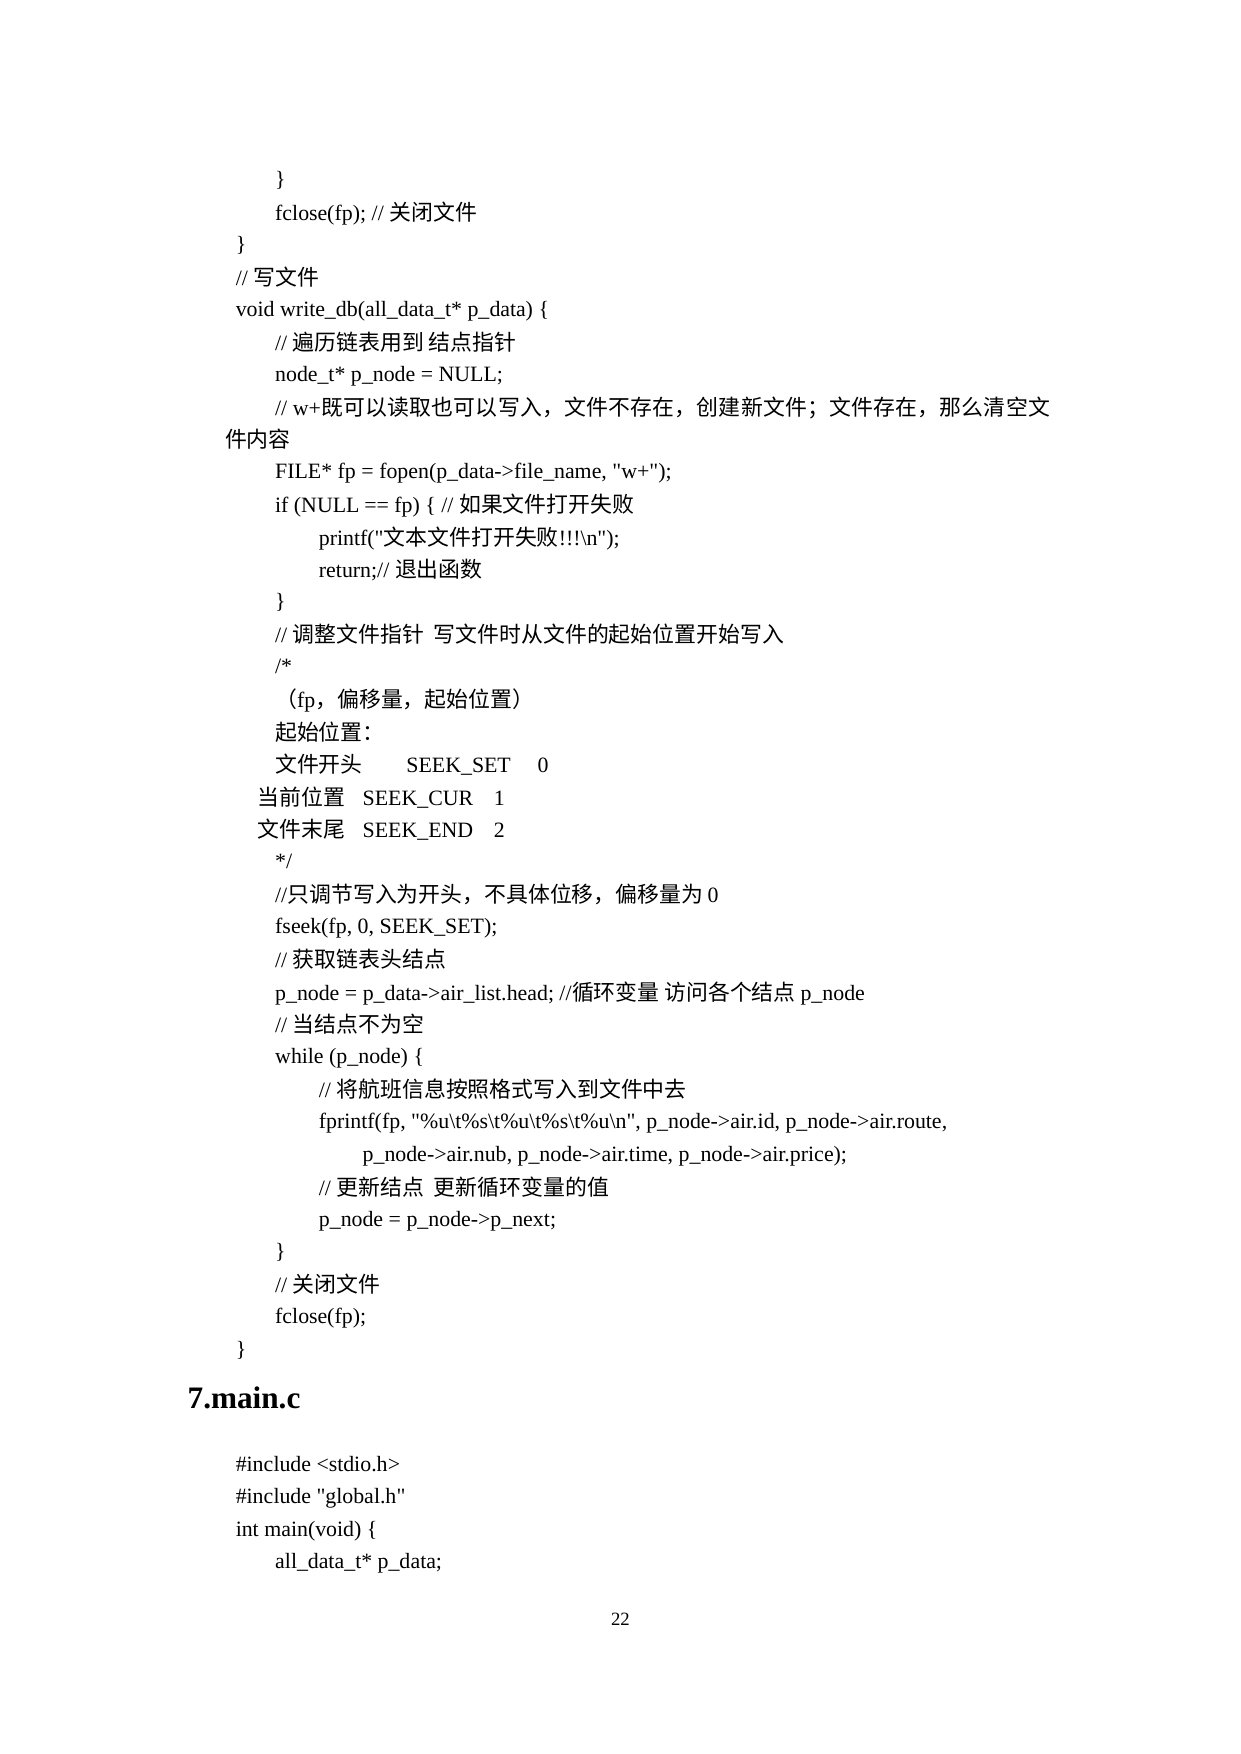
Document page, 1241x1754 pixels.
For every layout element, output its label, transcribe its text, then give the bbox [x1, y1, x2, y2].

list return;// 退出函数 [225, 552, 1053, 584]
list while (p_node) { [225, 1039, 1053, 1072]
list int main(void) { [225, 1512, 1053, 1545]
list p_node = p_node->p_next; [225, 1202, 1053, 1234]
list void write_db(all_data_t* p_data) { [225, 292, 1053, 324]
list // 写文件 [225, 259, 1053, 292]
list //只调节写入为开头，不具体位移，偏移量为0 [225, 877, 1053, 909]
text 7.main.c [187, 1364, 1053, 1429]
list fclose(fp); // 关闭文件 [225, 194, 1053, 227]
list 当前位置 SEEK_CUR 1 [225, 779, 1053, 812]
list // 调整文件指针 写文件时从文件的起始位置开始写入 [225, 617, 1053, 649]
list node_t* p_node = NULL; [225, 357, 1053, 389]
list // 获取链表头结点 [225, 942, 1053, 974]
list } [225, 584, 1053, 617]
list printf("文本文件打开失败!!!\n"); [225, 519, 1053, 552]
list // 关闭文件 [225, 1267, 1053, 1299]
list 文件开头 SEEK_SET 0 [225, 747, 1053, 779]
list fclose(fp); [225, 1299, 1053, 1332]
list if (NULL == fp) { // 如果文件打开失败 [225, 487, 1053, 519]
list （fp，偏移量，起始位置） [225, 682, 1053, 714]
list } [225, 162, 1053, 194]
list fseek(fp, 0, SEEK_SET); [225, 909, 1053, 942]
list 起始位置： [225, 714, 1053, 747]
list fprintf(fp, "%u\t%s\t%u\t%s\t%u\n", p_node->air.id, p_node->air.route, [225, 1104, 1053, 1137]
list 文件末尾 SEEK_END 2 [225, 812, 1053, 844]
list // 遍历链表用到 结点指针 [225, 324, 1053, 357]
list */ [225, 844, 1053, 877]
list // 当结点不为空 [225, 1007, 1053, 1039]
list #include "global.h" [225, 1480, 1053, 1512]
list // 更新结点 更新循环变量的值 [225, 1169, 1053, 1202]
list // 将航班信息按照格式写入到文件中去 [225, 1072, 1053, 1104]
list } [225, 1234, 1053, 1267]
list // w+既可以读取也可以写入，文件不存在，创建新文件；文件存在，那么清空文件内容 [225, 389, 1053, 454]
list } [225, 227, 1053, 259]
list #include <stdio.h> [225, 1447, 1053, 1480]
list /* [225, 649, 1053, 682]
list p_node = p_data->air_list.head; //循环变量 访问各个结点 p_node [225, 974, 1053, 1007]
list all_data_t* p_data; [225, 1545, 1053, 1577]
list } [225, 1332, 1053, 1364]
list p_node->air.nub, p_node->air.time, p_node->air.price); [225, 1137, 1053, 1169]
list FILE* fp = fopen(p_data->file_name, "w+"); [225, 454, 1053, 487]
